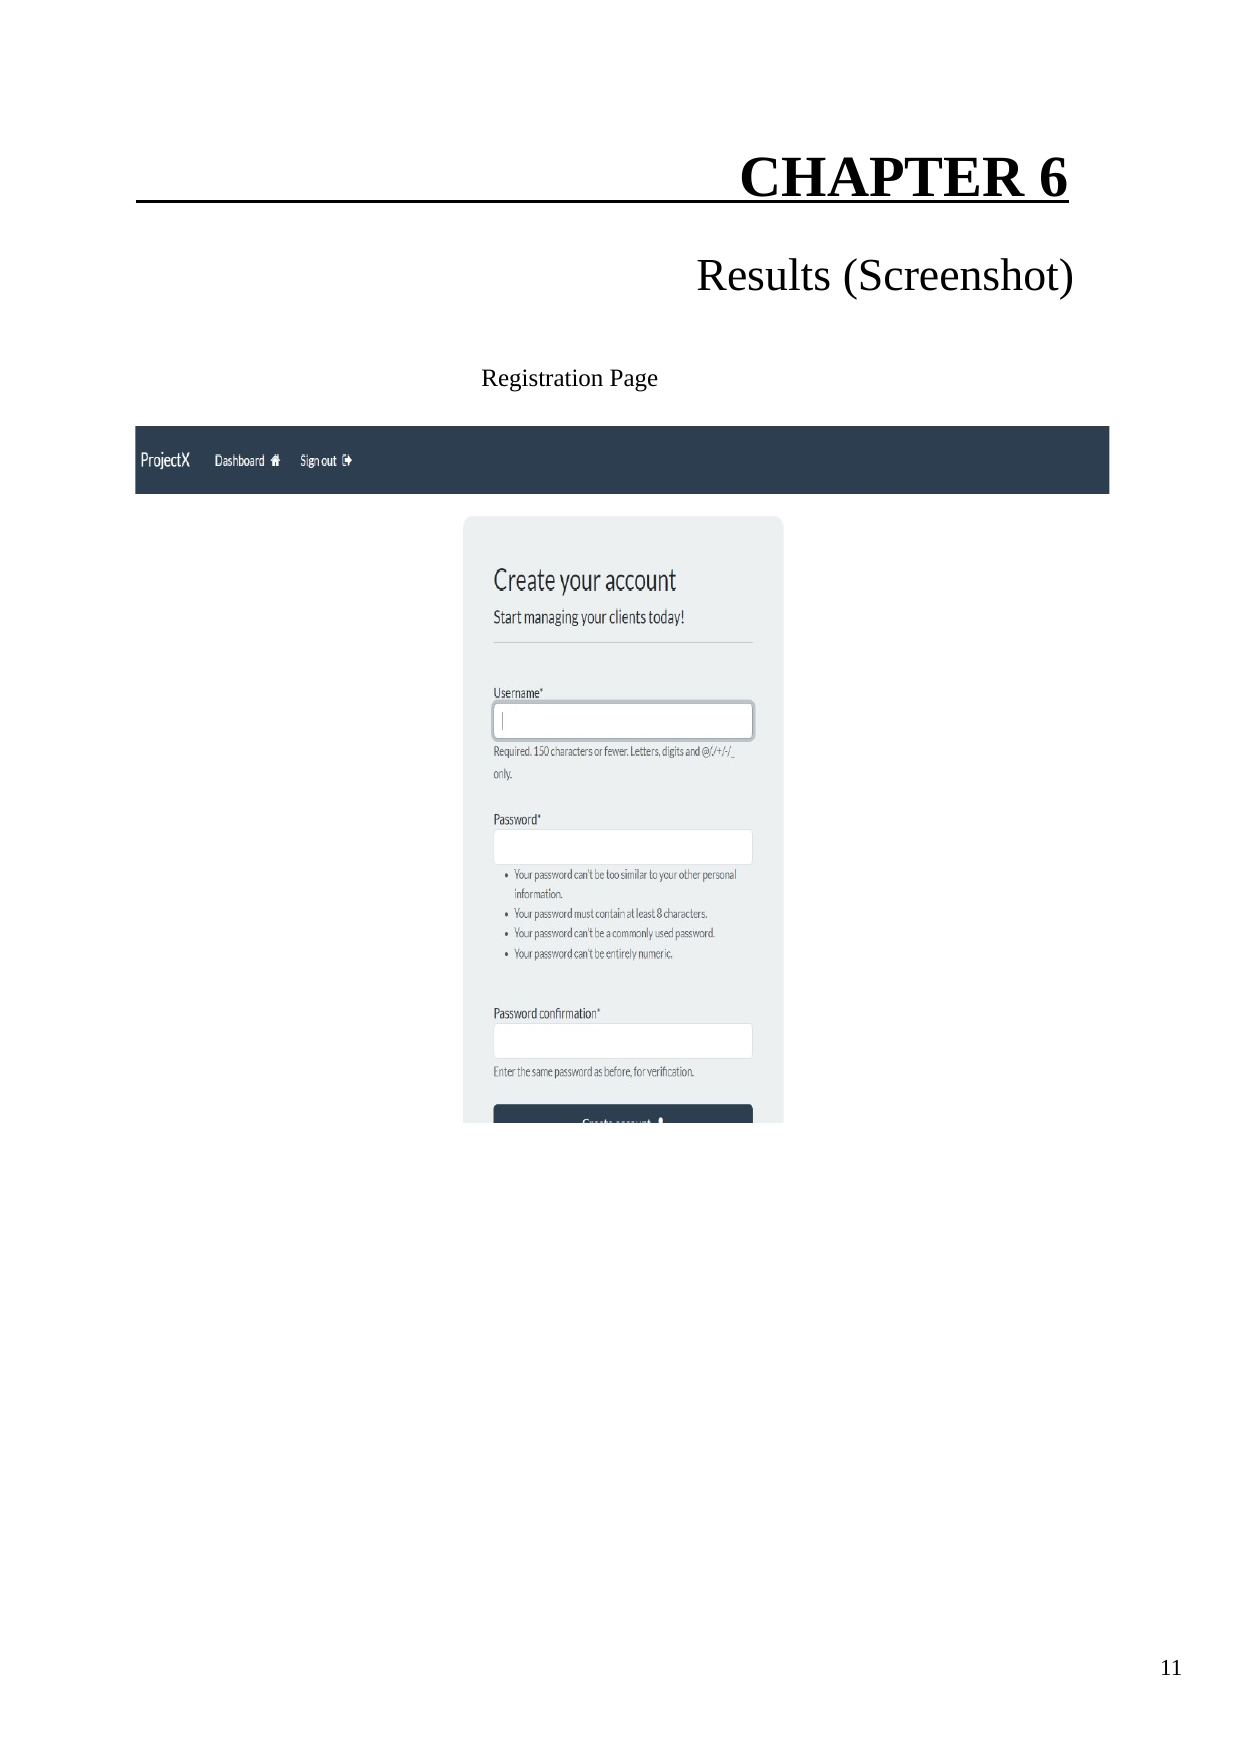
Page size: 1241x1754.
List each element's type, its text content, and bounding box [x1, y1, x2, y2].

subtitle Results (Screenshot) [136, 248, 1074, 301]
picture [135, 426, 1110, 1123]
subtitle CHAPTER 6 [136, 142, 1187, 209]
text Registration Page [150, 363, 1187, 392]
